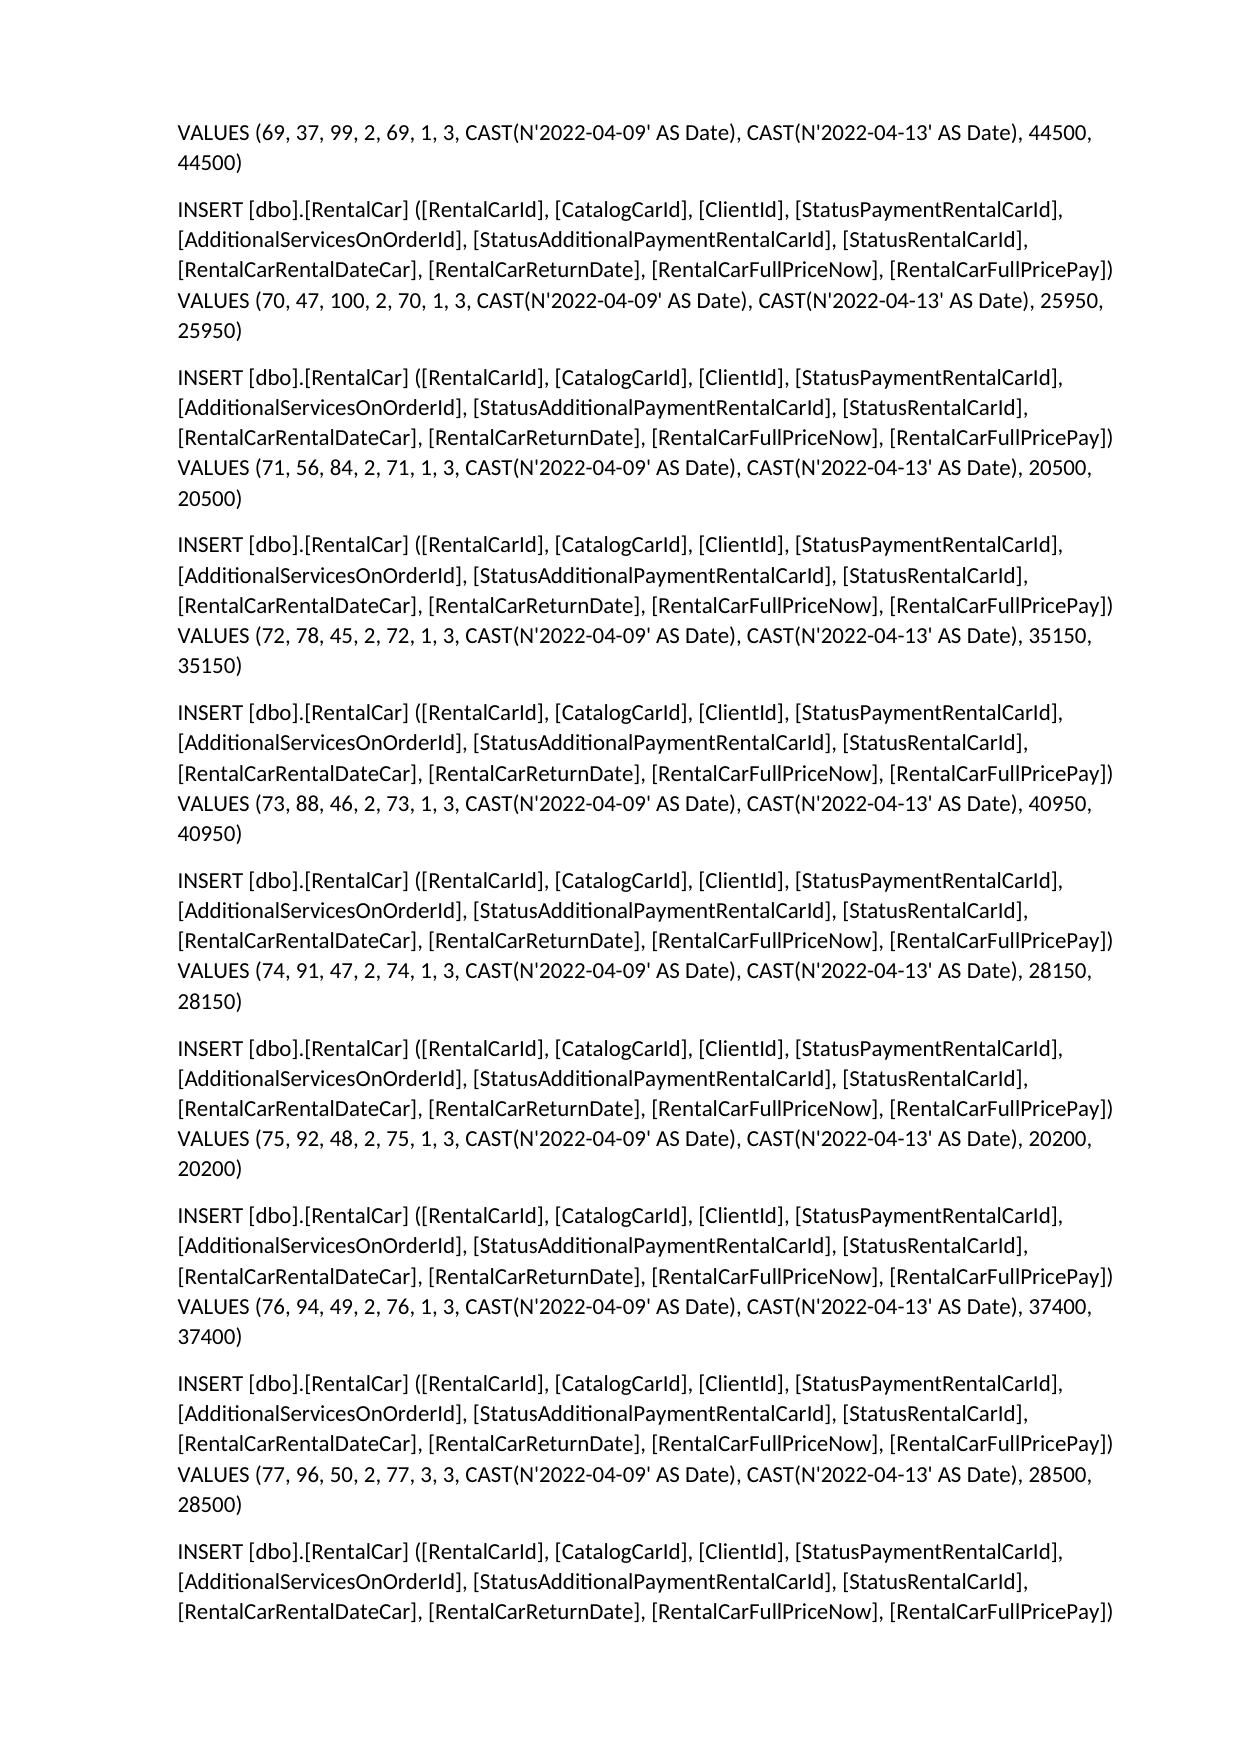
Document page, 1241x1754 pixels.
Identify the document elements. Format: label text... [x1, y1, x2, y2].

text INSERT [dbo].[RentalCar] ([RentalCarId], [CatalogCarId], [ClientId], [StatusPaymentRentalCarId], [AdditionalServicesOnOrderId], [StatusAdditionalPaymentRentalCarId], [StatusRentalCarId], [RentalCarRentalDateCar], [RentalCarReturnDate], [RentalCarFullPriceNow], [RentalCarFullPricePay]) VALUES (76, 94, 49, 2, 76, 1, 3, CAST(N'2022-04-09' AS Date), CAST(N'2022-04-13' AS Date), 37400, 37400) [177, 1201, 1152, 1350]
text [177, 1537, 1152, 1625]
text INSERT [dbo].[RentalCar] ([RentalCarId], [CatalogCarId], [ClientId], [StatusPaymentRentalCarId], [AdditionalServicesOnOrderId], [StatusAdditionalPaymentRentalCarId], [StatusRentalCarId], [RentalCarRentalDateCar], [RentalCarReturnDate], [RentalCarFullPriceNow], [RentalCarFullPricePay]) VALUES (77, 96, 50, 2, 77, 3, 3, CAST(N'2022-04-09' AS Date), CAST(N'2022-04-13' AS Date), 28500, 28500) [177, 1369, 1152, 1518]
text INSERT [dbo].[RentalCar] ([RentalCarId], [CatalogCarId], [ClientId], [StatusPaymentRentalCarId], [AdditionalServicesOnOrderId], [StatusAdditionalPaymentRentalCarId], [StatusRentalCarId], [RentalCarRentalDateCar], [RentalCarReturnDate], [RentalCarFullPriceNow], [RentalCarFullPricePay]) VALUES (74, 91, 47, 2, 74, 1, 3, CAST(N'2022-04-09' AS Date), CAST(N'2022-04-13' AS Date), 28150, 28150) [177, 866, 1152, 1015]
text INSERT [dbo].[RentalCar] ([RentalCarId], [CatalogCarId], [ClientId], [StatusPaymentRentalCarId], [AdditionalServicesOnOrderId], [StatusAdditionalPaymentRentalCarId], [StatusRentalCarId], [RentalCarRentalDateCar], [RentalCarReturnDate], [RentalCarFullPriceNow], [RentalCarFullPricePay]) VALUES (75, 92, 48, 2, 75, 1, 3, CAST(N'2022-04-09' AS Date), CAST(N'2022-04-13' AS Date), 20200, 20200) [177, 1034, 1152, 1183]
text INSERT [dbo].[RentalCar] ([RentalCarId], [CatalogCarId], [ClientId], [StatusPaymentRentalCarId], [AdditionalServicesOnOrderId], [StatusAdditionalPaymentRentalCarId], [StatusRentalCarId], [RentalCarRentalDateCar], [RentalCarReturnDate], [RentalCarFullPriceNow], [RentalCarFullPricePay]) VALUES (70, 47, 100, 2, 70, 1, 3, CAST(N'2022-04-09' AS Date), CAST(N'2022-04-13' AS Date), 25950, 25950) [177, 195, 1152, 344]
text INSERT [dbo].[RentalCar] ([RentalCarId], [CatalogCarId], [ClientId], [StatusPaymentRentalCarId], [AdditionalServicesOnOrderId], [StatusAdditionalPaymentRentalCarId], [StatusRentalCarId], [RentalCarRentalDateCar], [RentalCarReturnDate], [RentalCarFullPriceNow], [RentalCarFullPricePay]) VALUES (72, 78, 45, 2, 72, 1, 3, CAST(N'2022-04-09' AS Date), CAST(N'2022-04-13' AS Date), 35150, 35150) [177, 531, 1152, 679]
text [177, 118, 1152, 176]
text INSERT [dbo].[RentalCar] ([RentalCarId], [CatalogCarId], [ClientId], [StatusPaymentRentalCarId], [AdditionalServicesOnOrderId], [StatusAdditionalPaymentRentalCarId], [StatusRentalCarId], [RentalCarRentalDateCar], [RentalCarReturnDate], [RentalCarFullPriceNow], [RentalCarFullPricePay]) VALUES (73, 88, 46, 2, 73, 1, 3, CAST(N'2022-04-09' AS Date), CAST(N'2022-04-13' AS Date), 40950, 40950) [177, 698, 1152, 847]
text INSERT [dbo].[RentalCar] ([RentalCarId], [CatalogCarId], [ClientId], [StatusPaymentRentalCarId], [AdditionalServicesOnOrderId], [StatusAdditionalPaymentRentalCarId], [StatusRentalCarId], [RentalCarRentalDateCar], [RentalCarReturnDate], [RentalCarFullPriceNow], [RentalCarFullPricePay]) VALUES (71, 56, 84, 2, 71, 1, 3, CAST(N'2022-04-09' AS Date), CAST(N'2022-04-13' AS Date), 20500, 20500) [177, 363, 1152, 512]
